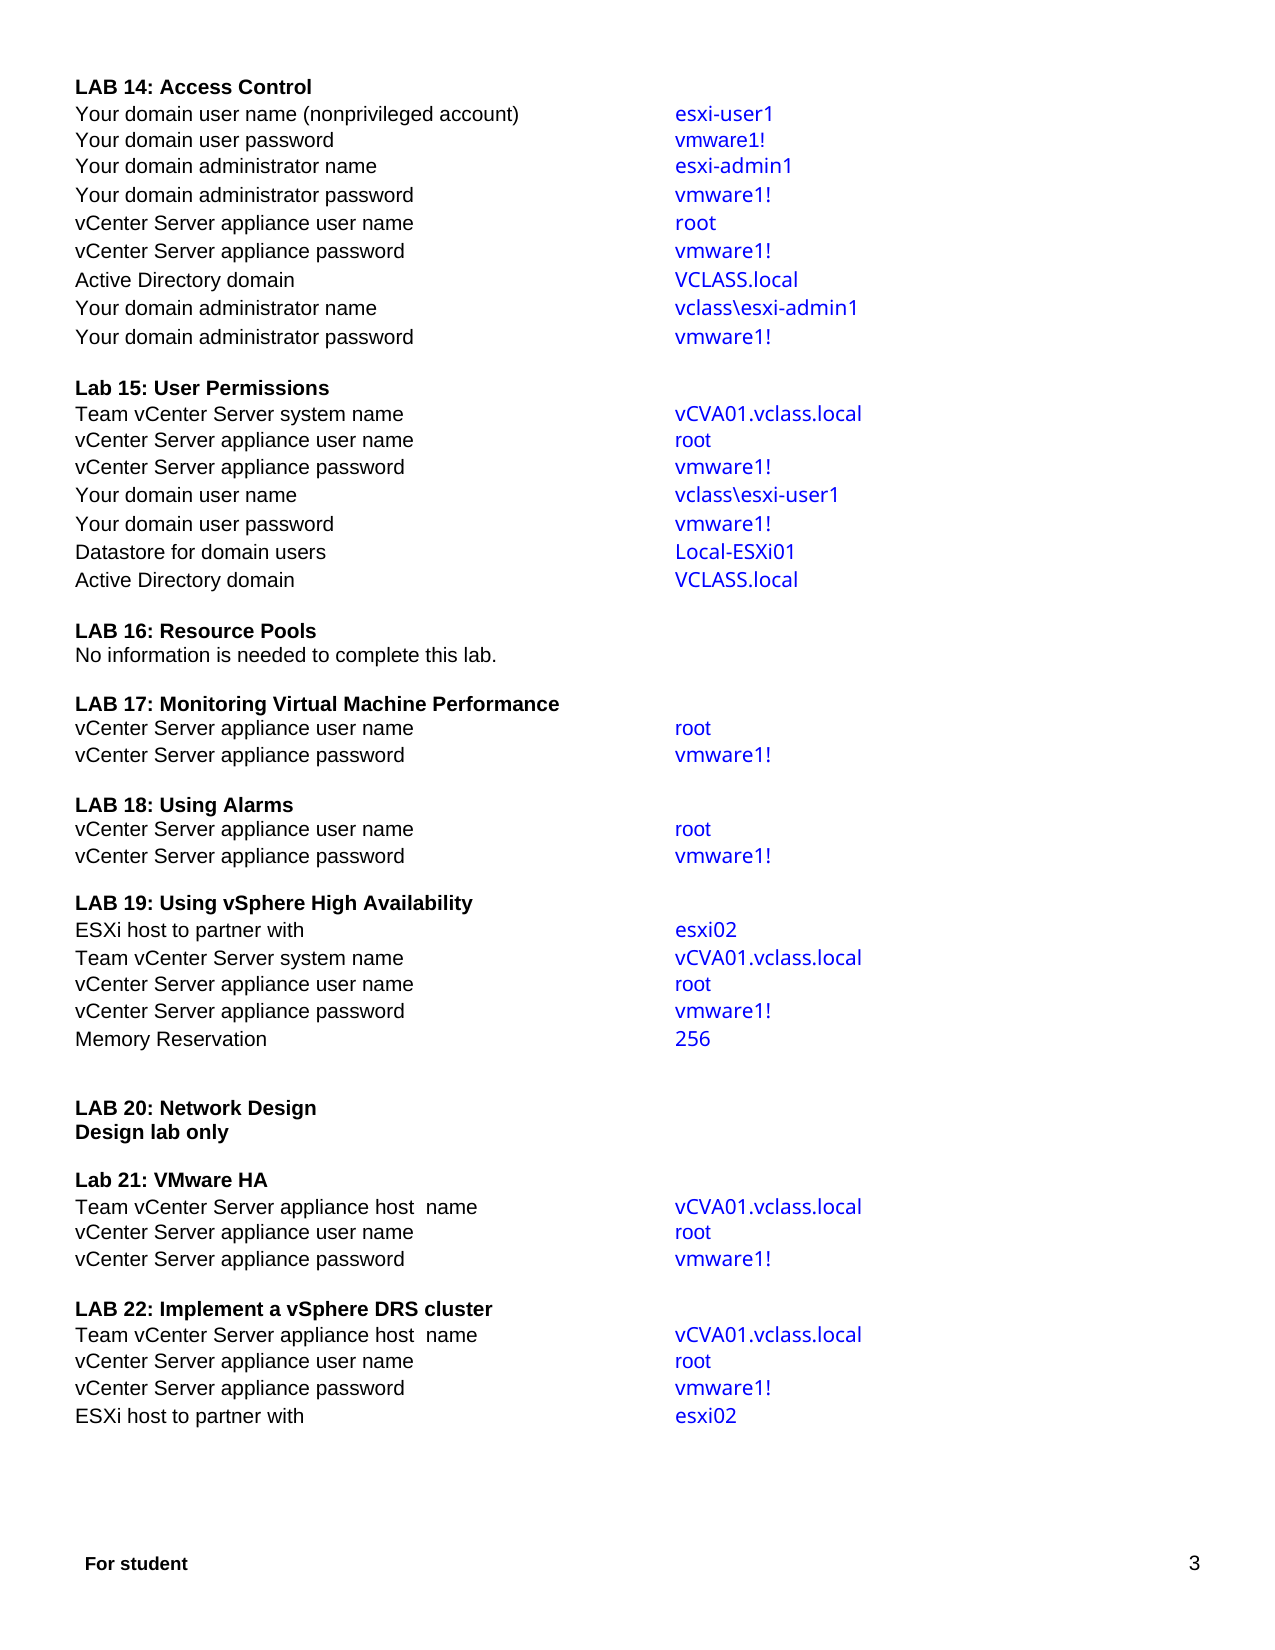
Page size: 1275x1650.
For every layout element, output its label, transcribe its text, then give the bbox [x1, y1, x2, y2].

text Your domain administrator name esxi-admin1 [75, 151, 1200, 180]
text Memory Reservation 256 [75, 1024, 1200, 1053]
text Your domain user password vmware1! [75, 127, 1200, 151]
text vCenter Server appliance user name root [75, 428, 1200, 452]
text LAB 18: Using Alarms [75, 793, 1200, 817]
text LAB 22: Implement a vSphere DRS cluster [75, 1297, 1200, 1321]
text Team vCenter Server system name vCVA01.vclass.local [75, 943, 1200, 972]
text LAB 19: Using vSphere High Availability [75, 891, 1200, 915]
text vCenter Server appliance user name root [75, 208, 1200, 237]
text LAB 16: Resource Pools [75, 619, 1200, 643]
text ESXi host to partner with esxi02 [75, 915, 1200, 943]
text Team vCenter Server appliance host name vCVA01.vclass.local [75, 1321, 1200, 1349]
text Active Directory domain VCLASS.local [75, 566, 1200, 594]
text vCenter Server appliance user name root [75, 1220, 1200, 1244]
text Lab 15: User Permissions [75, 375, 1200, 399]
text LAB 20: Network Design [75, 1096, 1200, 1120]
text Your domain administrator name vclass\esxi-admin1 [75, 293, 1200, 322]
text Your domain administrator password vmware1! [75, 322, 1200, 350]
text Your domain user name vclass\esxi-user1 [75, 480, 1200, 509]
text LAB 17: Monitoring Virtual Machine Performance [75, 692, 1200, 716]
text ESXi host to partner with esxi02 [75, 1401, 1200, 1430]
text LAB 14: Access Control [75, 75, 1200, 99]
text Your domain user password vmware1! [75, 509, 1200, 537]
text vCenter Server appliance user name root [75, 1349, 1200, 1373]
text vCenter Server appliance password vmware1! [75, 1244, 1200, 1273]
text Your domain user name (nonprivileged account) esxi-user1 [75, 99, 1200, 127]
text vCenter Server appliance password vmware1! [75, 740, 1200, 768]
text vCenter Server appliance password vmware1! [75, 996, 1200, 1024]
text No information is needed to complete this lab. [75, 643, 1200, 667]
text vCenter Server appliance user name root [75, 972, 1200, 996]
text Team vCenter Server system name vCVA01.vclass.local [75, 399, 1200, 428]
text vCenter Server appliance password vmware1! [75, 841, 1200, 869]
text vCenter Server appliance password vmware1! [75, 1373, 1200, 1401]
text vCenter Server appliance password vmware1! [75, 452, 1200, 480]
text vCenter Server appliance user name root [75, 817, 1200, 841]
text vCenter Server appliance password vmware1! [75, 237, 1200, 265]
text Team vCenter Server appliance host name vCVA01.vclass.local [75, 1192, 1200, 1220]
text Active Directory domain VCLASS.local [75, 265, 1200, 293]
text Your domain administrator password vmware1! [75, 180, 1200, 208]
text Datastore for domain users Local-ESXi01 [75, 537, 1200, 566]
text vCenter Server appliance user name root [75, 716, 1200, 740]
text Design lab only [75, 1120, 1200, 1144]
text Lab 21: VMware HA [75, 1168, 1200, 1192]
